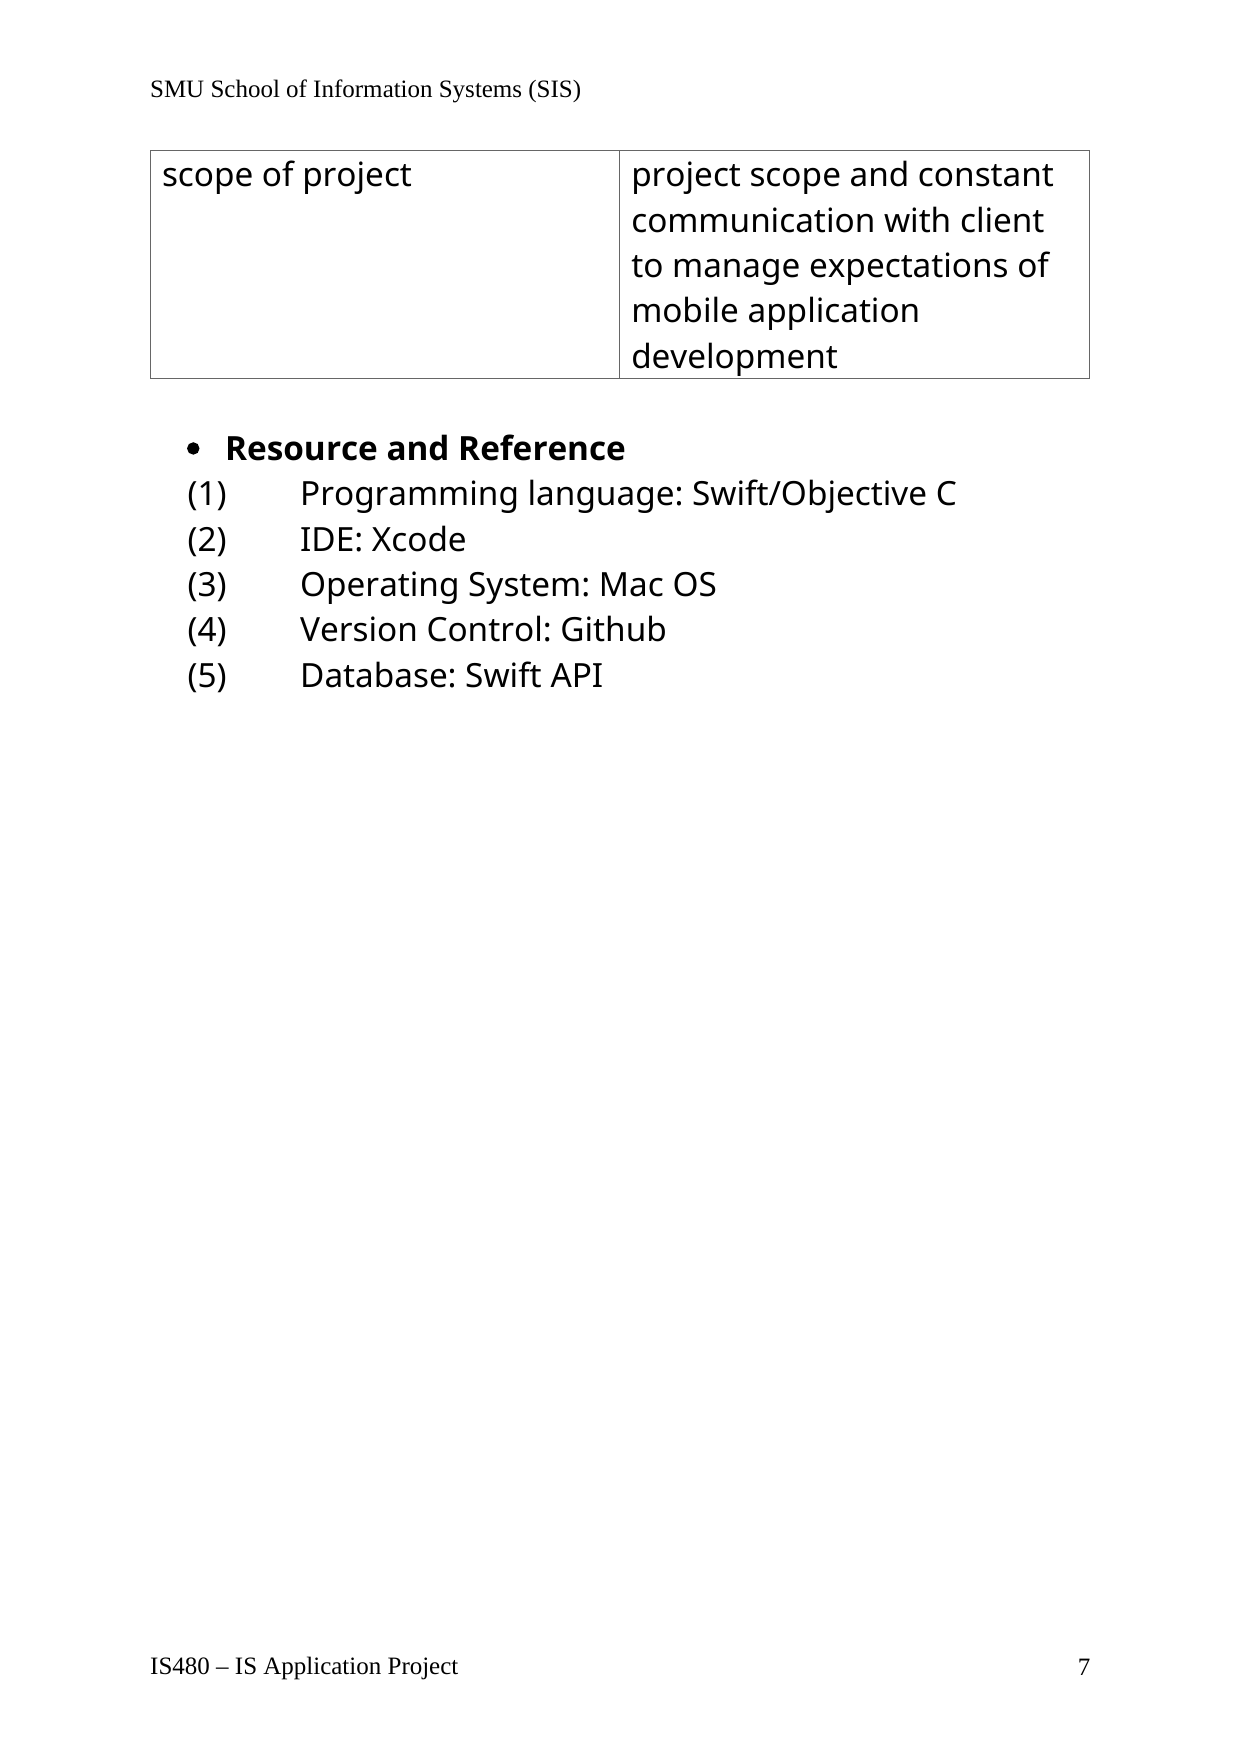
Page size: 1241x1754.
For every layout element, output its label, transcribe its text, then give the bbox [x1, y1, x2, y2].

table_cell 4. Possibility of increase in scope of project [151, 151, 619, 378]
list Operating System: Mac OS [187, 561, 1090, 606]
table_cell 4. Constant review of project scope and constant communication with client to manage expectations of mobile application development [620, 151, 1089, 378]
list Resource and Reference [187, 424, 1090, 470]
list Programming language: Swift/Objective C [187, 470, 1090, 515]
list Database: Swift API [187, 652, 1090, 697]
list Version Control: Github [187, 606, 1090, 652]
list IDE: Xcode [187, 515, 1090, 561]
